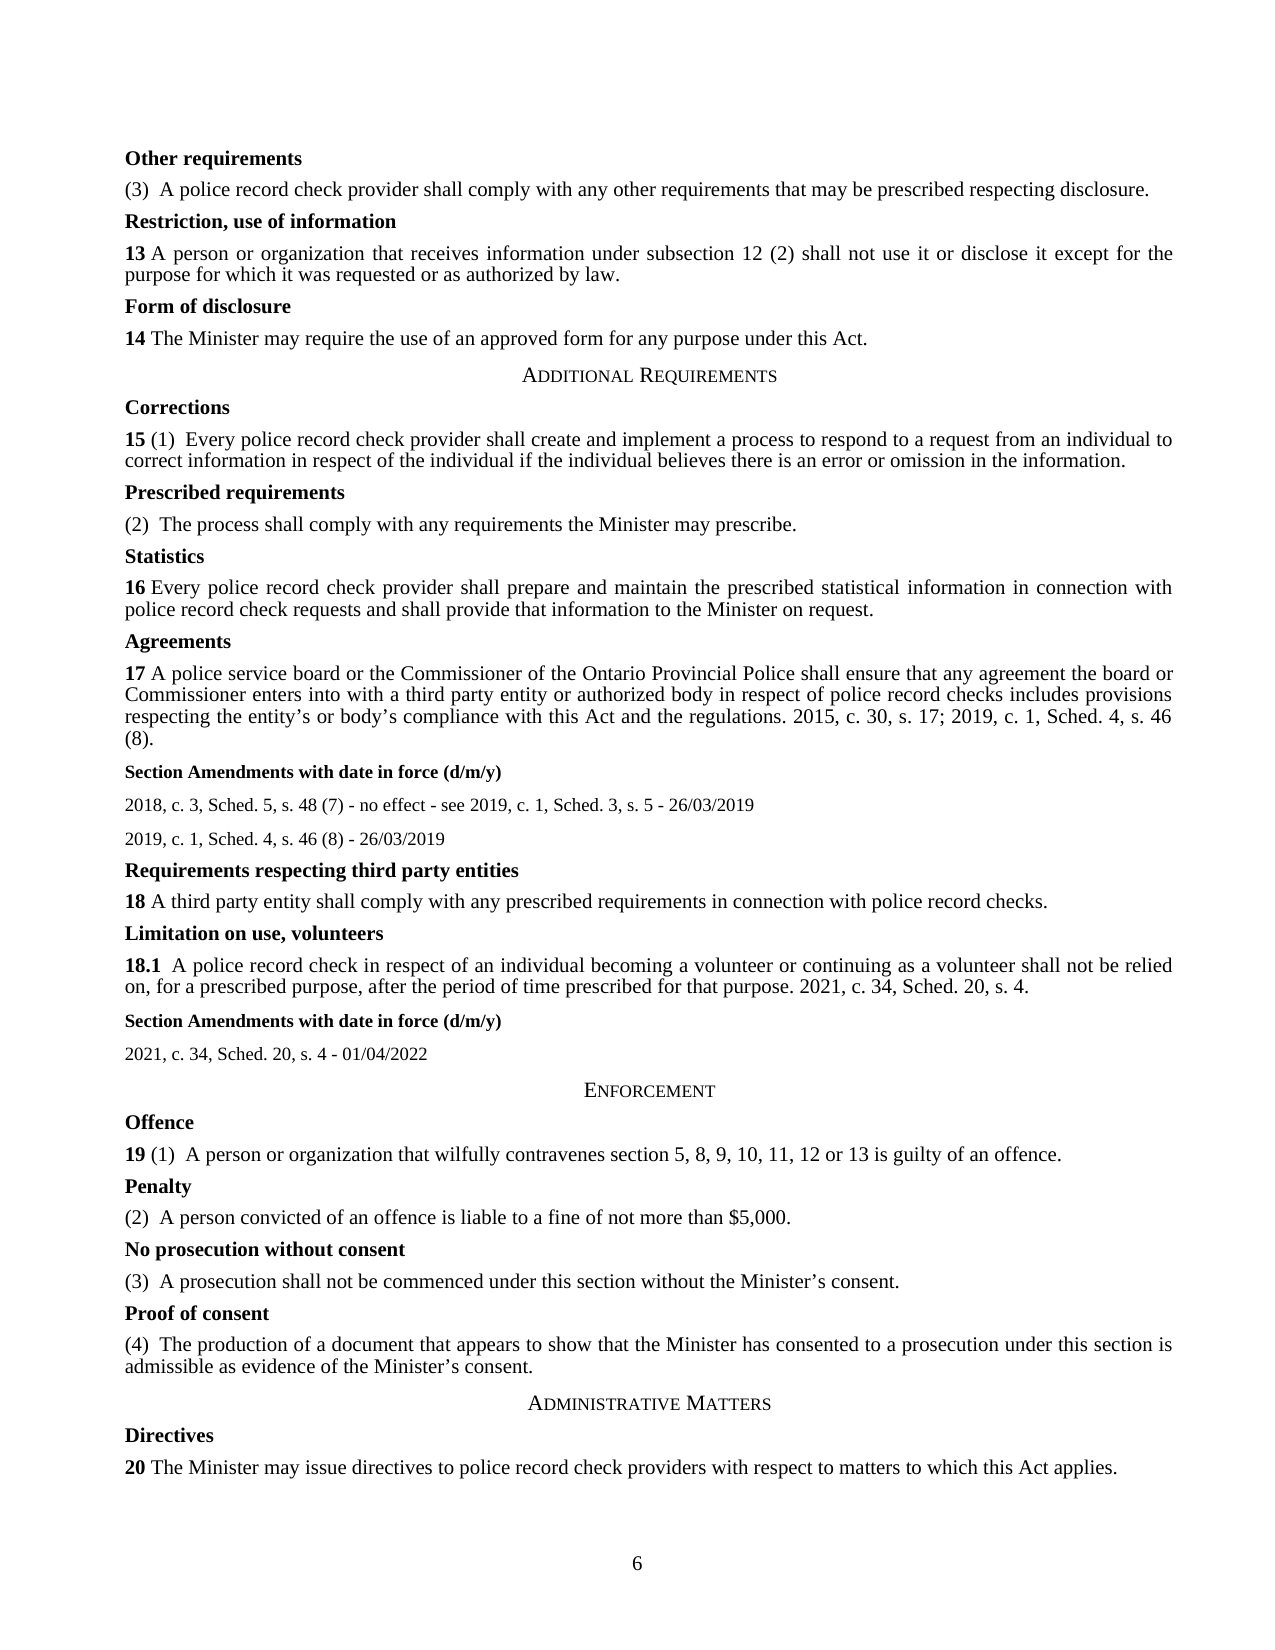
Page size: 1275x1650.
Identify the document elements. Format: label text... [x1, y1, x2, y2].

text Prescribed requirements [124, 485, 1174, 503]
text Statistics [124, 548, 1174, 567]
text 17 A police service board or the Commissioner of the Ontario Provincial Police shall ensure that any agreement the board or Commissioner enters into with a third party entity or authorized body in respect of police record checks includes provisions respecting the entity’s or body’s compliance with this Act and the regulations. 2015, c. 30, s. 17; 2019, c. 1, Sched. 4, s. 46 (8). [124, 662, 1174, 749]
text (3) A police record check provider shall comply with any other requirements that may be prescribed respecting disclosure. [124, 179, 1174, 201]
text (2) The process shall comply with any requirements the Minister may prescribe. [124, 514, 1174, 536]
subtitle Administrative Matters [124, 1393, 1174, 1415]
text (2) A person convicted of an offence is liable to a fine of not more than $5,000. [124, 1207, 1174, 1229]
text No prosecution without consent [124, 1242, 1174, 1260]
text 2019, c. 1, Sched. 4, s. 46 (8) - 26/03/2019 [124, 828, 1174, 849]
text Agreements [124, 633, 1174, 652]
text Directives [124, 1428, 1174, 1446]
text Restriction, use of information [124, 213, 1174, 232]
text Other requirements [124, 150, 1174, 169]
text 14 The Minister may require the use of an approved form for any purpose under this Act. [124, 328, 1174, 349]
text 19 (1) A person or organization that wilfully contravenes section 5, 8, 9, 10, 11, 12 or 13 is guilty of an offence. [124, 1144, 1174, 1166]
text Requirements respecting third party entities [124, 862, 1174, 881]
text 2018, c. 3, Sched. 5, s. 48 (7) - no effect - see 2019, c. 1, Sched. 3, s. 5 - 26/03/2019 [124, 794, 1174, 816]
text 16 Every police record check provider shall prepare and maintain the prescribed statistical information in connection with police record check requests and shall provide that information to the Minister on request. [124, 577, 1174, 621]
text (3) A prosecution shall not be commenced under this section without the Minister’s consent. [124, 1271, 1174, 1293]
text Corrections [124, 399, 1174, 418]
text Section Amendments with date in force (d/m/y) [124, 761, 1174, 783]
text 18.1 A police record check in respect of an individual becoming a volunteer or continuing as a volunteer shall not be relied on, for a prescribed purpose, after the period of time prescribed for that purpose. 2021, c. 34, Sched. 20, s. 4. [124, 955, 1174, 998]
text Offence [124, 1115, 1174, 1133]
text 2021, c. 34, Sched. 20, s. 4 - 01/04/2022 [124, 1043, 1174, 1065]
text 20 The Minister may issue directives to police record check providers with respect to matters to which this Act applies. [124, 1457, 1174, 1479]
text Section Amendments with date in force (d/m/y) [124, 1010, 1174, 1032]
subtitle Enforcement [124, 1081, 1174, 1102]
text 13 A person or organization that receives information under subsection 12 (2) shall not use it or disclose it except for the purpose for which it was requested or as authorized by law. [124, 243, 1174, 286]
text Penalty [124, 1178, 1174, 1197]
text 18 A third party entity shall comply with any prescribed requirements in connection with police record checks. [124, 891, 1174, 913]
text Limitation on use, volunteers [124, 926, 1174, 944]
text Form of disclosure [124, 299, 1174, 317]
text Proof of consent [124, 1305, 1174, 1324]
text 15 (1) Every police record check provider shall create and implement a process to respond to a request from an individual to correct information in respect of the individual if the individual believes there is an error or omission in the information. [124, 429, 1174, 472]
subtitle Additional Requirements [124, 365, 1174, 387]
text (4) The production of a document that appears to show that the Minister has consented to a prosecution under this section is admissible as evidence of the Minister’s consent. [124, 1334, 1174, 1378]
